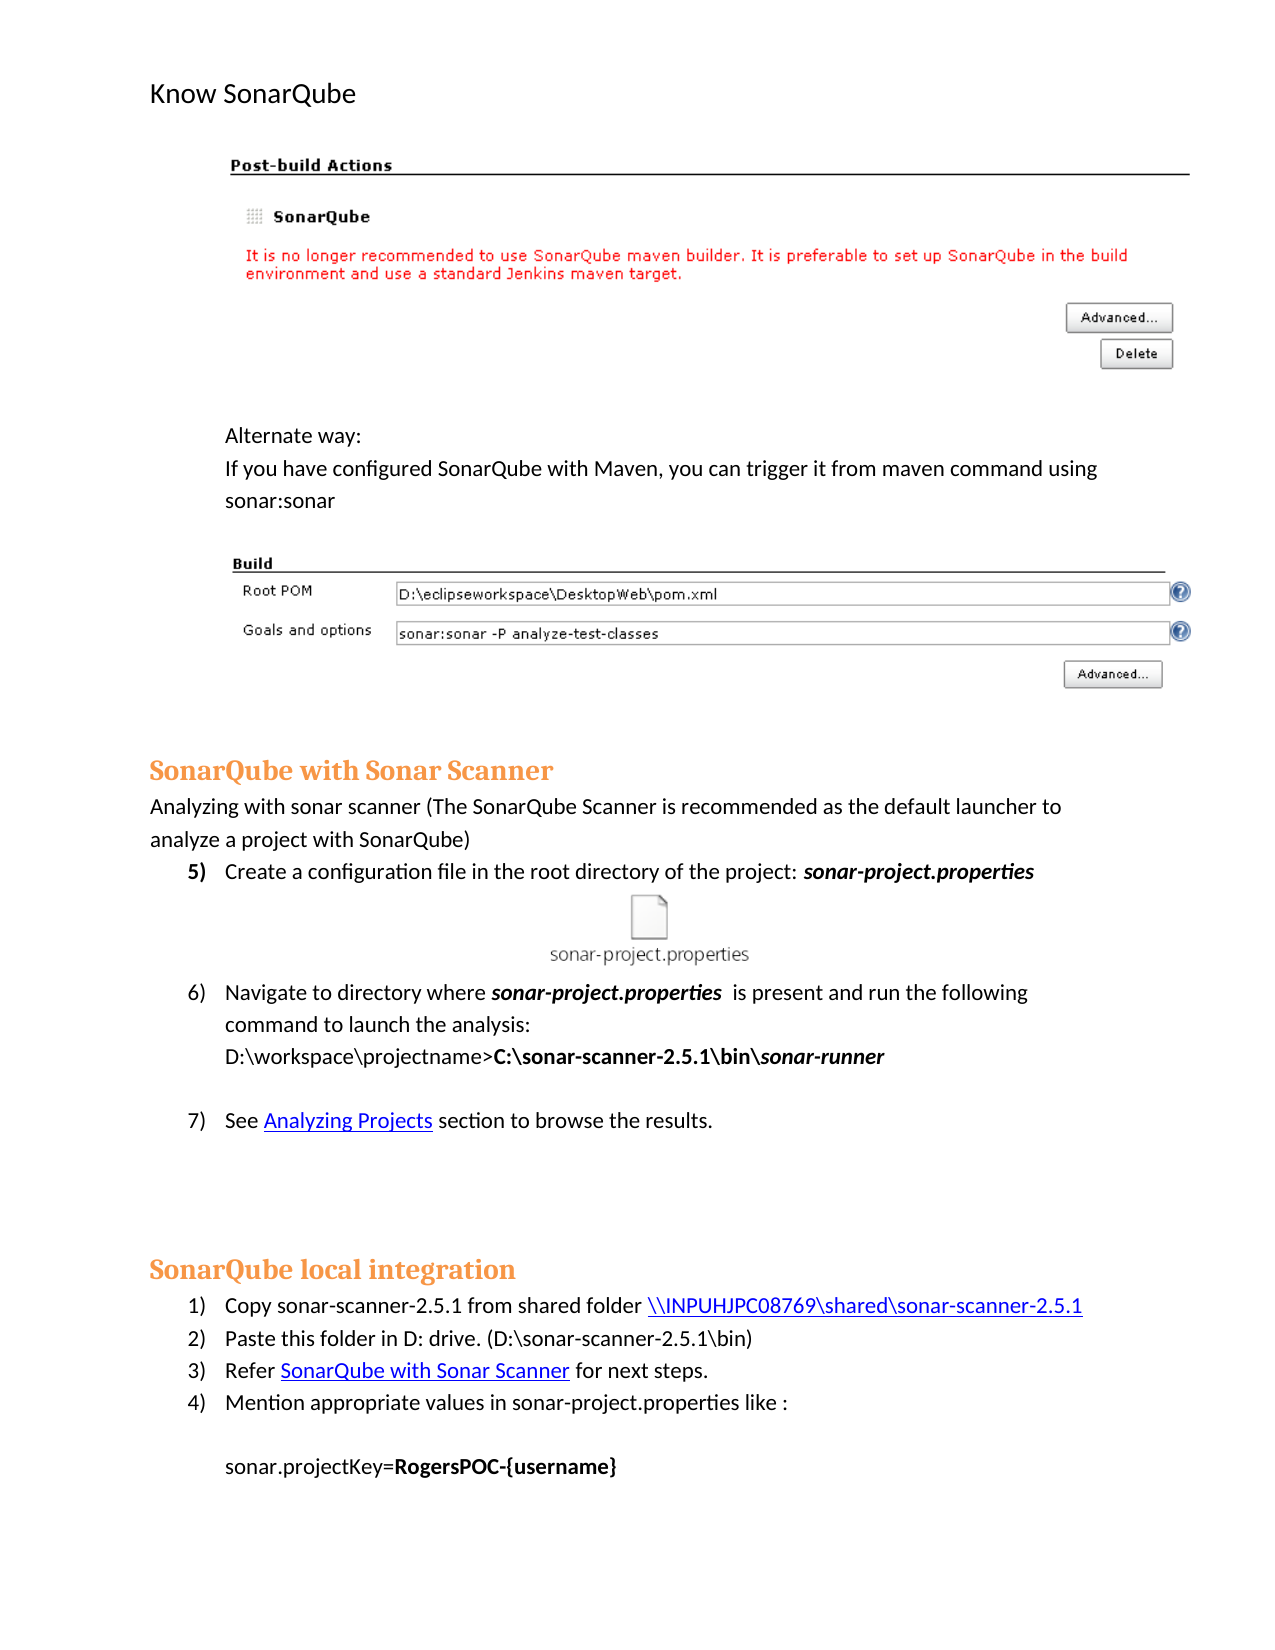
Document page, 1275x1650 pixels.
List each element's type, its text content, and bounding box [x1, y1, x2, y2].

list Navigate to directory where sonar-project.properties is present and run the following command to launch the analysis: [187, 978, 1125, 1038]
text D:\workspace\projectname>C:\sonar-scanner-2.5.1\bin\sonar-runner [150, 1042, 1125, 1070]
list Refer SonarQube with Sonar Scanner for next steps. [187, 1356, 1125, 1384]
list sonar.projectKey=RogersPOC-{username} [225, 1452, 1125, 1480]
list Paste this folder in D: drive. (D:\sonar-scanner-2.5.1\bin) [187, 1324, 1125, 1352]
list Copy sonar-scanner-2.5.1 from shared folder \\INPUHJPC08769\shared\sonar-scanner-2.5.1 [187, 1291, 1125, 1319]
list Mention appropriate values in sonar-project.properties like : [187, 1388, 1125, 1416]
list See Analyzing Projects section to browse the results. [187, 1106, 1125, 1134]
subtitle SonarQube local integration [150, 1253, 1125, 1286]
picture [225, 150, 1200, 385]
list Alternate way: [225, 421, 1125, 449]
picture [225, 550, 1200, 700]
subtitle SonarQube with Sonar Scanner [150, 754, 1125, 787]
list If you have configured SonarQube with Maven, you can trigger it from maven command using sonar:sonar [225, 454, 1125, 514]
text Analyzing with sonar scanner (The SonarQube Scanner is recommended as the default launcher to analyze a project with SonarQube) [150, 792, 1125, 853]
list Create a configuration file in the root directory of the project: sonar-project.properties [187, 857, 1125, 885]
